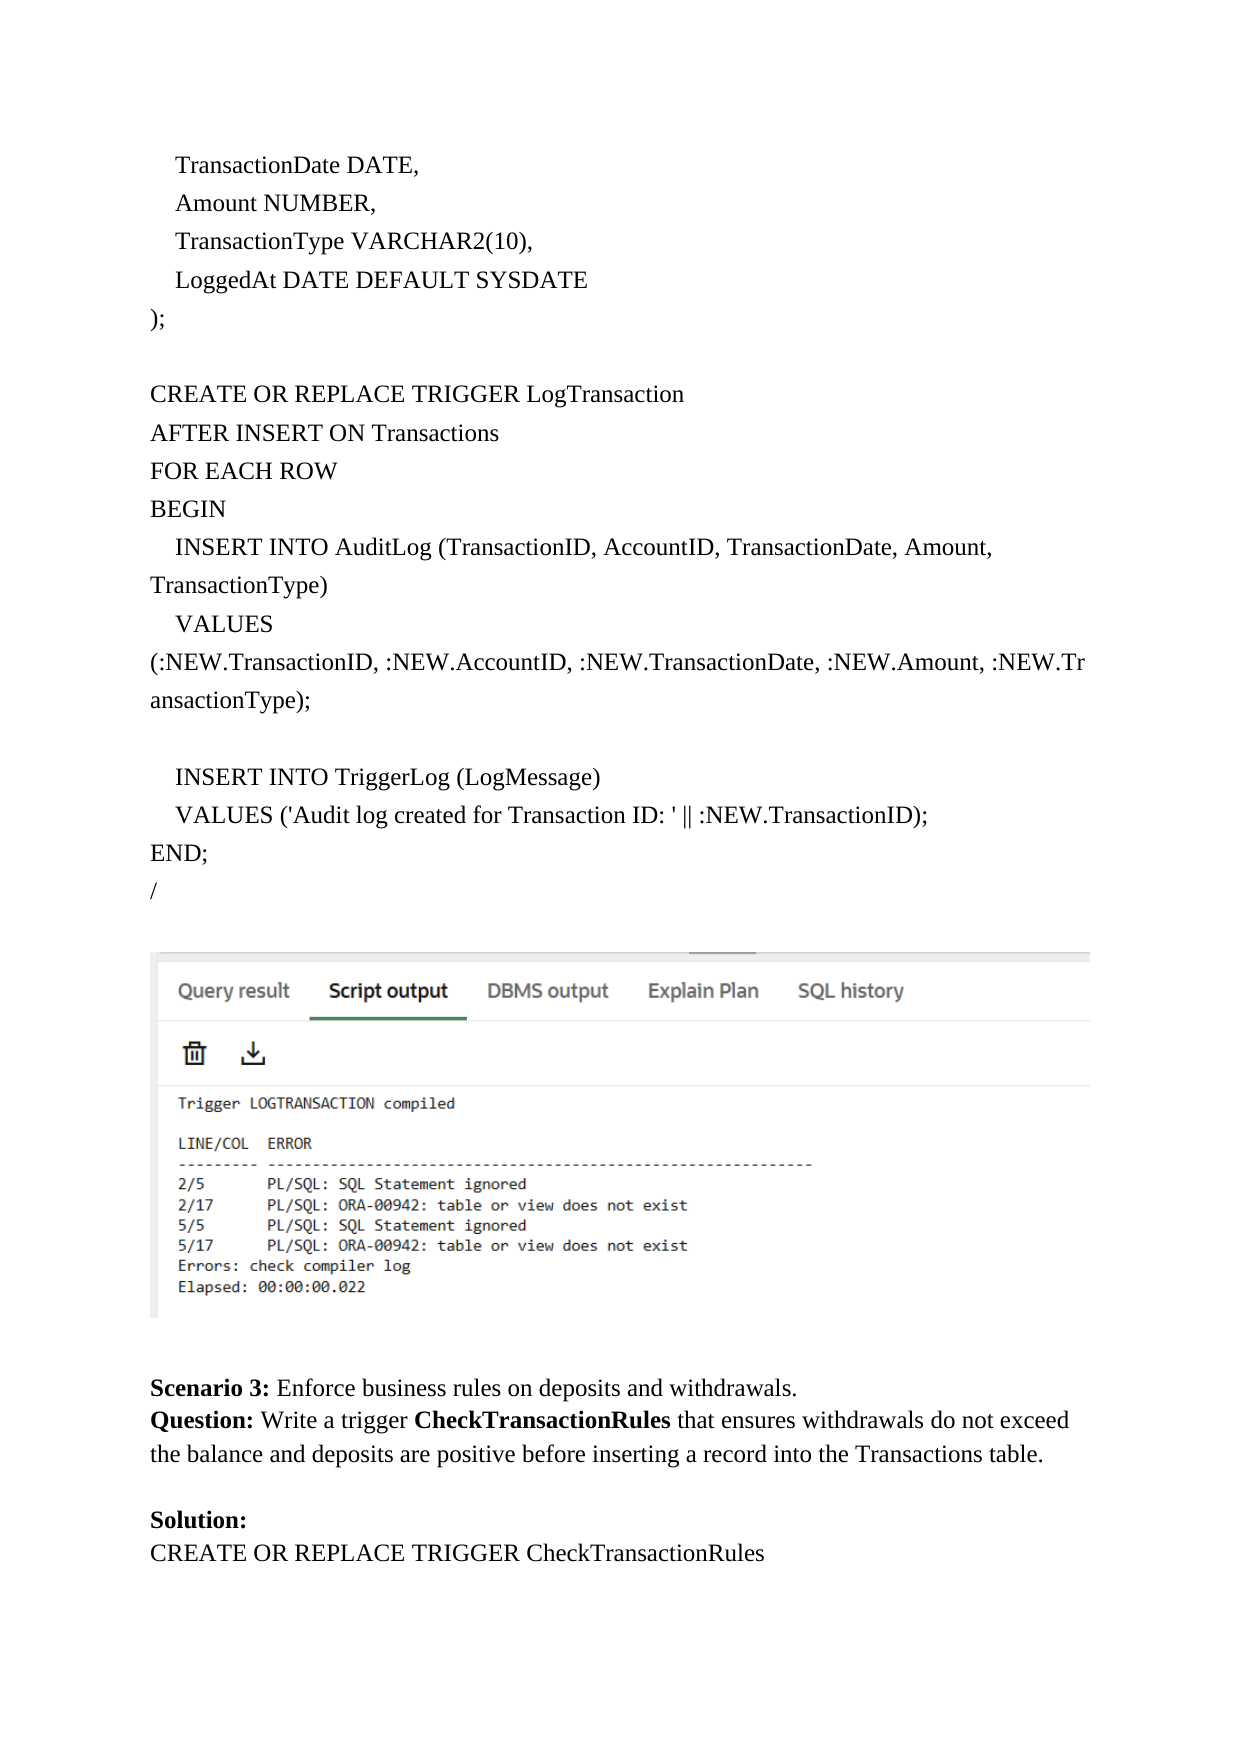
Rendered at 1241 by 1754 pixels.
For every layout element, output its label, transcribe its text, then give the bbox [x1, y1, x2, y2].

text VALUES (:NEW.TransactionID, :NEW.AccountID, :NEW.TransactionDate, :NEW.Amount, :NEW.TransactionType); [150, 609, 1090, 714]
text CREATE OR REPLACE TRIGGER CheckTransactionRules [150, 1538, 1090, 1566]
text Solution: [150, 1505, 1090, 1533]
text LoggedAt DATE DEFAULT SYSDATE [150, 265, 1090, 293]
text AFTER INSERT ON Transactions [150, 418, 1090, 446]
text TransactionDate DATE, [150, 150, 1090, 179]
text CREATE OR REPLACE TRIGGER LogTransaction [150, 379, 1090, 408]
text Question: Write a trigger CheckTransactionRules that ensures withdrawals do not exceed the balance and deposits are positive before inserting a record into the Transactions table. [150, 1406, 1090, 1467]
text TransactionType VARCHAR2(10), [150, 226, 1090, 255]
text FOR EACH ROW [150, 456, 1090, 484]
text Amount NUMBER, [150, 188, 1090, 217]
text ); [150, 303, 1090, 332]
text INSERT INTO TriggerLog (LogMessage) [150, 762, 1090, 790]
text END; [150, 838, 1090, 867]
picture [150, 952, 1091, 1318]
text VALUES ('Audit log created for Transaction ID: ' || :NEW.TransactionID); [150, 800, 1090, 829]
text Scenario 3: Enforce business rules on deposits and withdrawals. [150, 1373, 1090, 1401]
text BEGIN [150, 494, 1090, 523]
text INSERT INTO AuditLog (TransactionID, AccountID, TransactionDate, Amount, TransactionType) [150, 532, 1090, 599]
text / [150, 876, 1090, 905]
